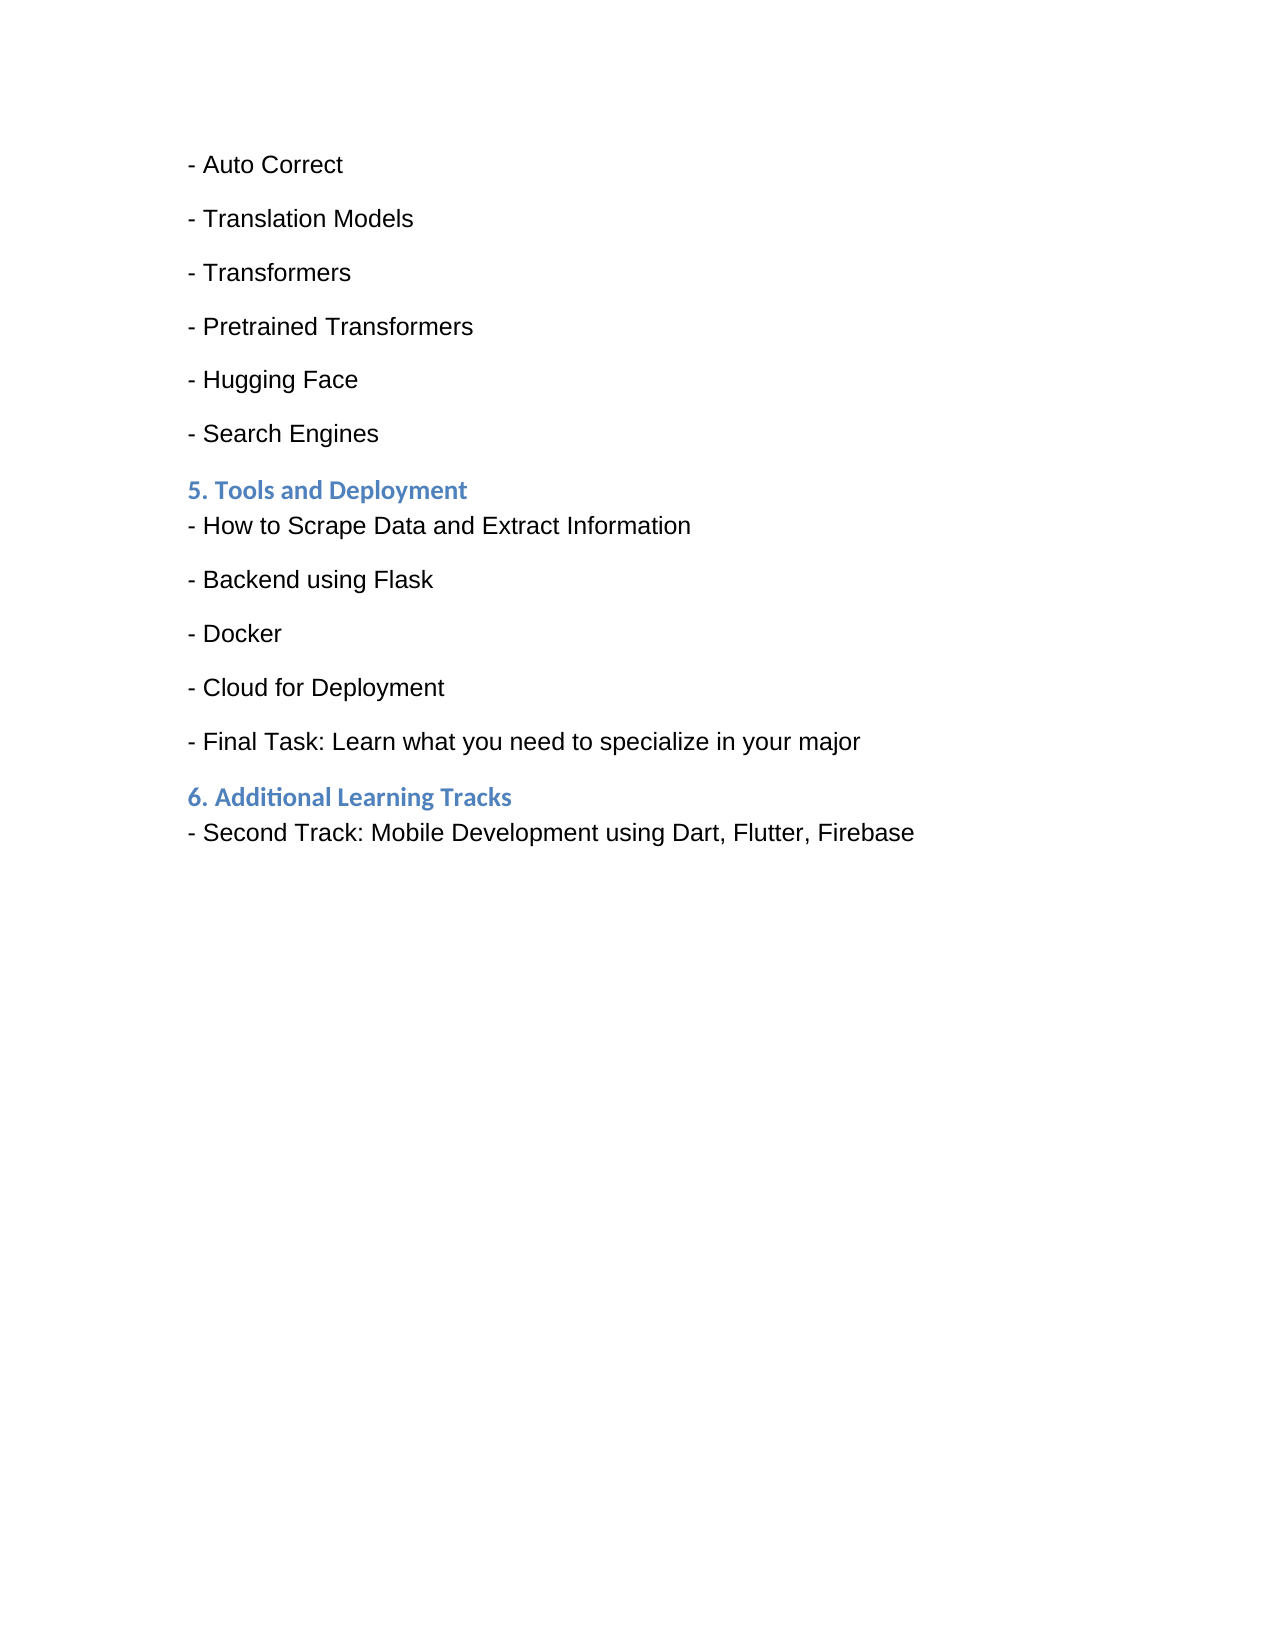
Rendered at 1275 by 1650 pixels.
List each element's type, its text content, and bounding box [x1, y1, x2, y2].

text - Translation Models [187, 204, 1087, 233]
subtitle 5. Tools and Deployment [187, 473, 1087, 506]
text - How to Scrape Data and Extract Information [187, 511, 1087, 540]
text - Hugging Face [187, 365, 1087, 394]
subtitle 6. Additional Learning Tracks [187, 780, 1087, 813]
text - Final Task: Learn what you need to specialize in your major [187, 726, 1087, 755]
text - Search Engines [187, 419, 1087, 448]
text - Pretrained Transformers [187, 312, 1087, 340]
text - Cloud for Deployment [187, 673, 1087, 701]
text - Transformers [187, 258, 1087, 286]
text - Auto Correct [187, 150, 1087, 179]
text - Backend using Flask [187, 565, 1087, 594]
text - Second Track: Mobile Development using Dart, Flutter, Firebase [187, 818, 1087, 847]
text - Docker [187, 619, 1087, 647]
